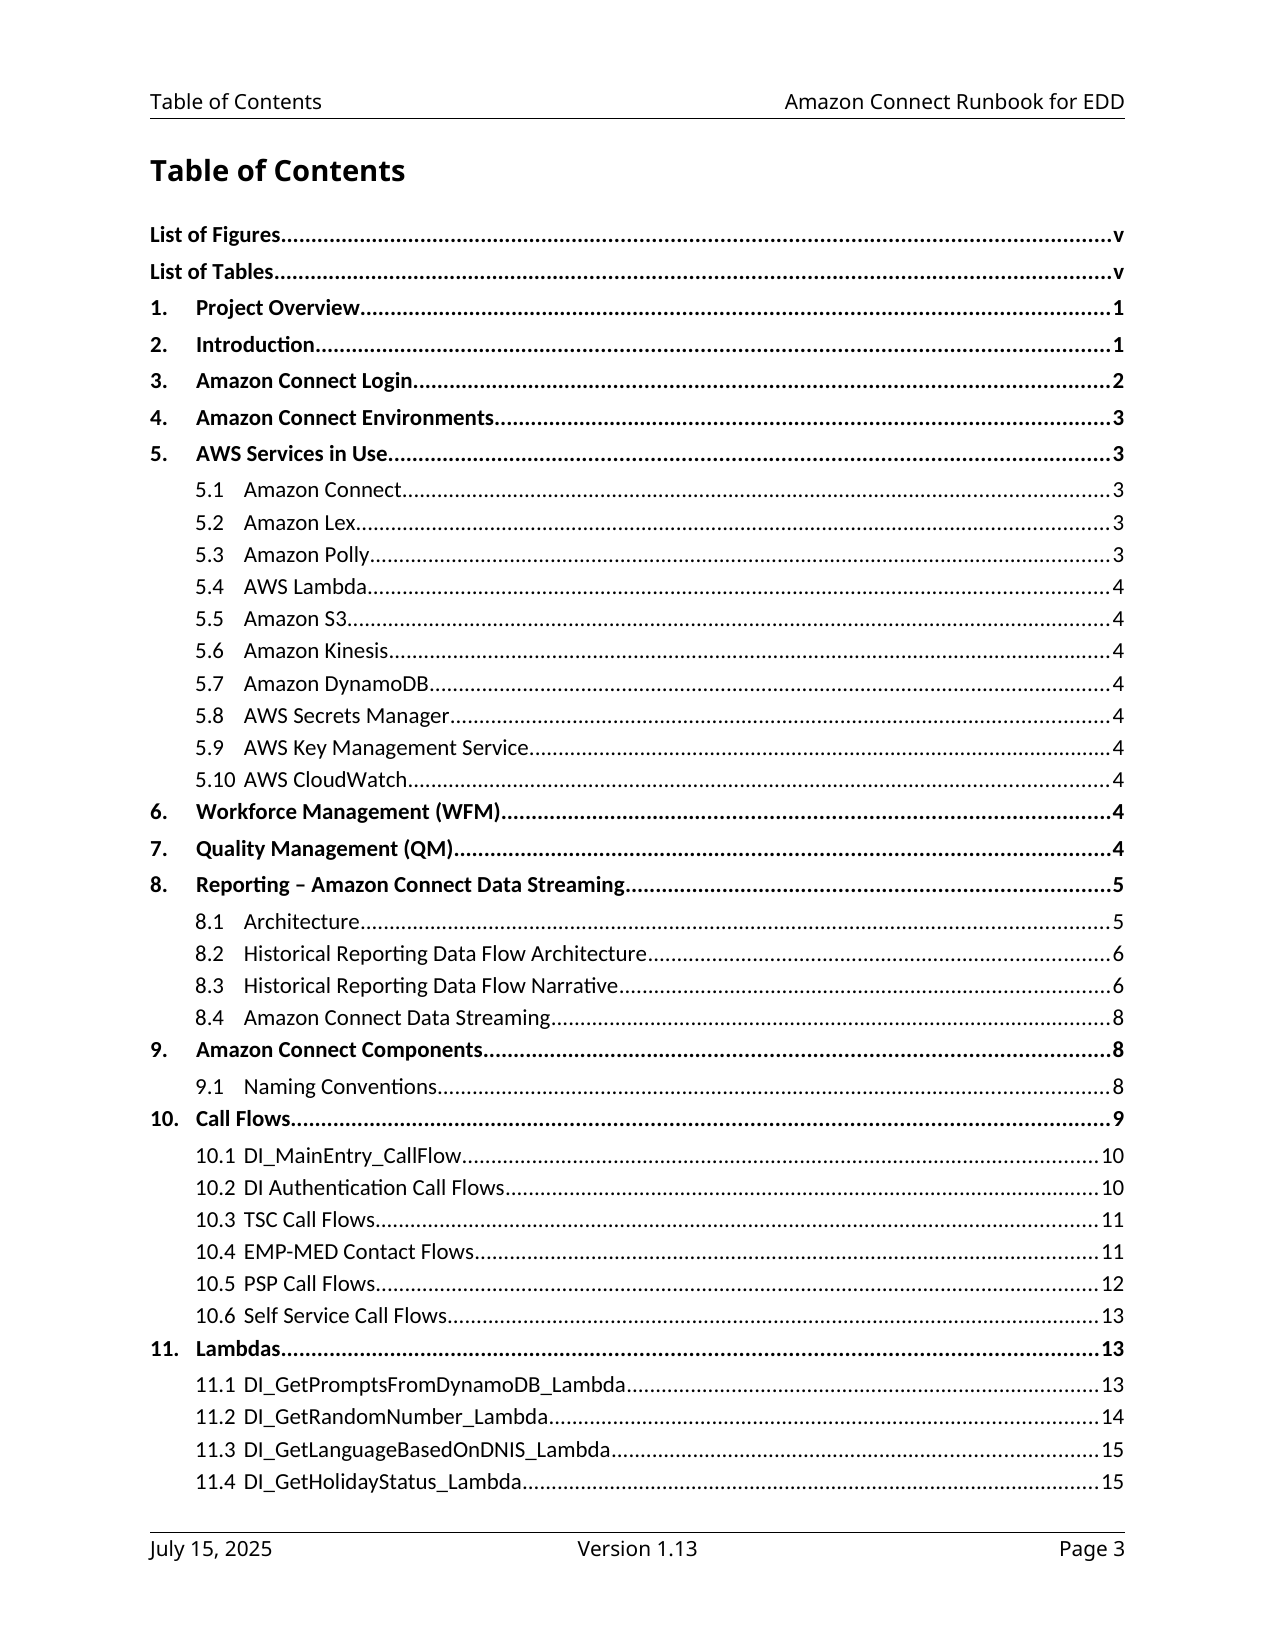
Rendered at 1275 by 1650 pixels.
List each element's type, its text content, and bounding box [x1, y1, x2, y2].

text 9. Amazon Connect Components 8 [150, 1036, 1125, 1064]
text 8.4 Amazon Connect Data Streaming 8 [195, 1003, 1125, 1031]
text 2. Introduction 1 [150, 330, 1125, 358]
text 11. Lambdas 13 [150, 1334, 1125, 1362]
text 10.1 DI_MainEntry_CallFlow 10 [195, 1141, 1125, 1169]
text 10.4 EMP-MED Contact Flows 11 [195, 1237, 1125, 1265]
text List of Figures v [150, 221, 1125, 249]
text 5.3 Amazon Polly 3 [195, 540, 1125, 568]
text 10.3 TSC Call Flows 11 [195, 1205, 1125, 1233]
text List of Tables v [150, 257, 1125, 285]
text 11.3 DI_GetLanguageBasedOnDNIS_Lambda 15 [195, 1435, 1125, 1463]
text 5.5 Amazon S3 4 [195, 604, 1125, 632]
subtitle Table of Contents [150, 150, 1125, 190]
text 5.6 Amazon Kinesis 4 [195, 637, 1125, 664]
text 11.1 DI_GetPromptsFromDynamoDB_Lambda 13 [195, 1370, 1125, 1398]
text 6. Workforce Management (WFM) 4 [150, 797, 1125, 826]
text 10.6 Self Service Call Flows 13 [195, 1302, 1125, 1330]
text 5.9 AWS Key Management Service 4 [195, 733, 1125, 761]
text 3. Amazon Connect Login 2 [150, 366, 1125, 394]
text 5.1 Amazon Connect 3 [195, 476, 1125, 504]
text 8. Reporting – Amazon Connect Data Streaming 5 [150, 870, 1125, 898]
text 5. AWS Services in Use 3 [150, 439, 1125, 467]
text 8.2 Historical Reporting Data Flow Architecture 6 [195, 939, 1125, 967]
text 8.3 Historical Reporting Data Flow Narrative 6 [195, 971, 1125, 999]
text 5.10 AWS CloudWatch 4 [195, 765, 1125, 793]
text 5.7 Amazon DynamoDB 4 [195, 669, 1125, 697]
text 4. Amazon Connect Environments 3 [150, 403, 1125, 431]
text 5.8 AWS Secrets Manager 4 [195, 701, 1125, 729]
text 10.2 DI Authentication Call Flows 10 [195, 1173, 1125, 1201]
text 5.2 Amazon Lex 3 [195, 508, 1125, 536]
text 8.1 Architecture 5 [195, 907, 1125, 935]
text 11.2 DI_GetRandomNumber_Lambda 14 [195, 1402, 1125, 1431]
text 10. Call Flows 9 [150, 1104, 1125, 1132]
text 5.4 AWS Lambda 4 [195, 572, 1125, 600]
text 10.5 PSP Call Flows 12 [195, 1269, 1125, 1297]
text 9.1 Naming Conventions 8 [195, 1072, 1125, 1100]
text 11.4 DI_GetHolidayStatus_Lambda 15 [195, 1467, 1125, 1495]
text 7. Quality Management (QM) 4 [150, 834, 1125, 862]
text 1. Project Overview 1 [150, 293, 1125, 321]
